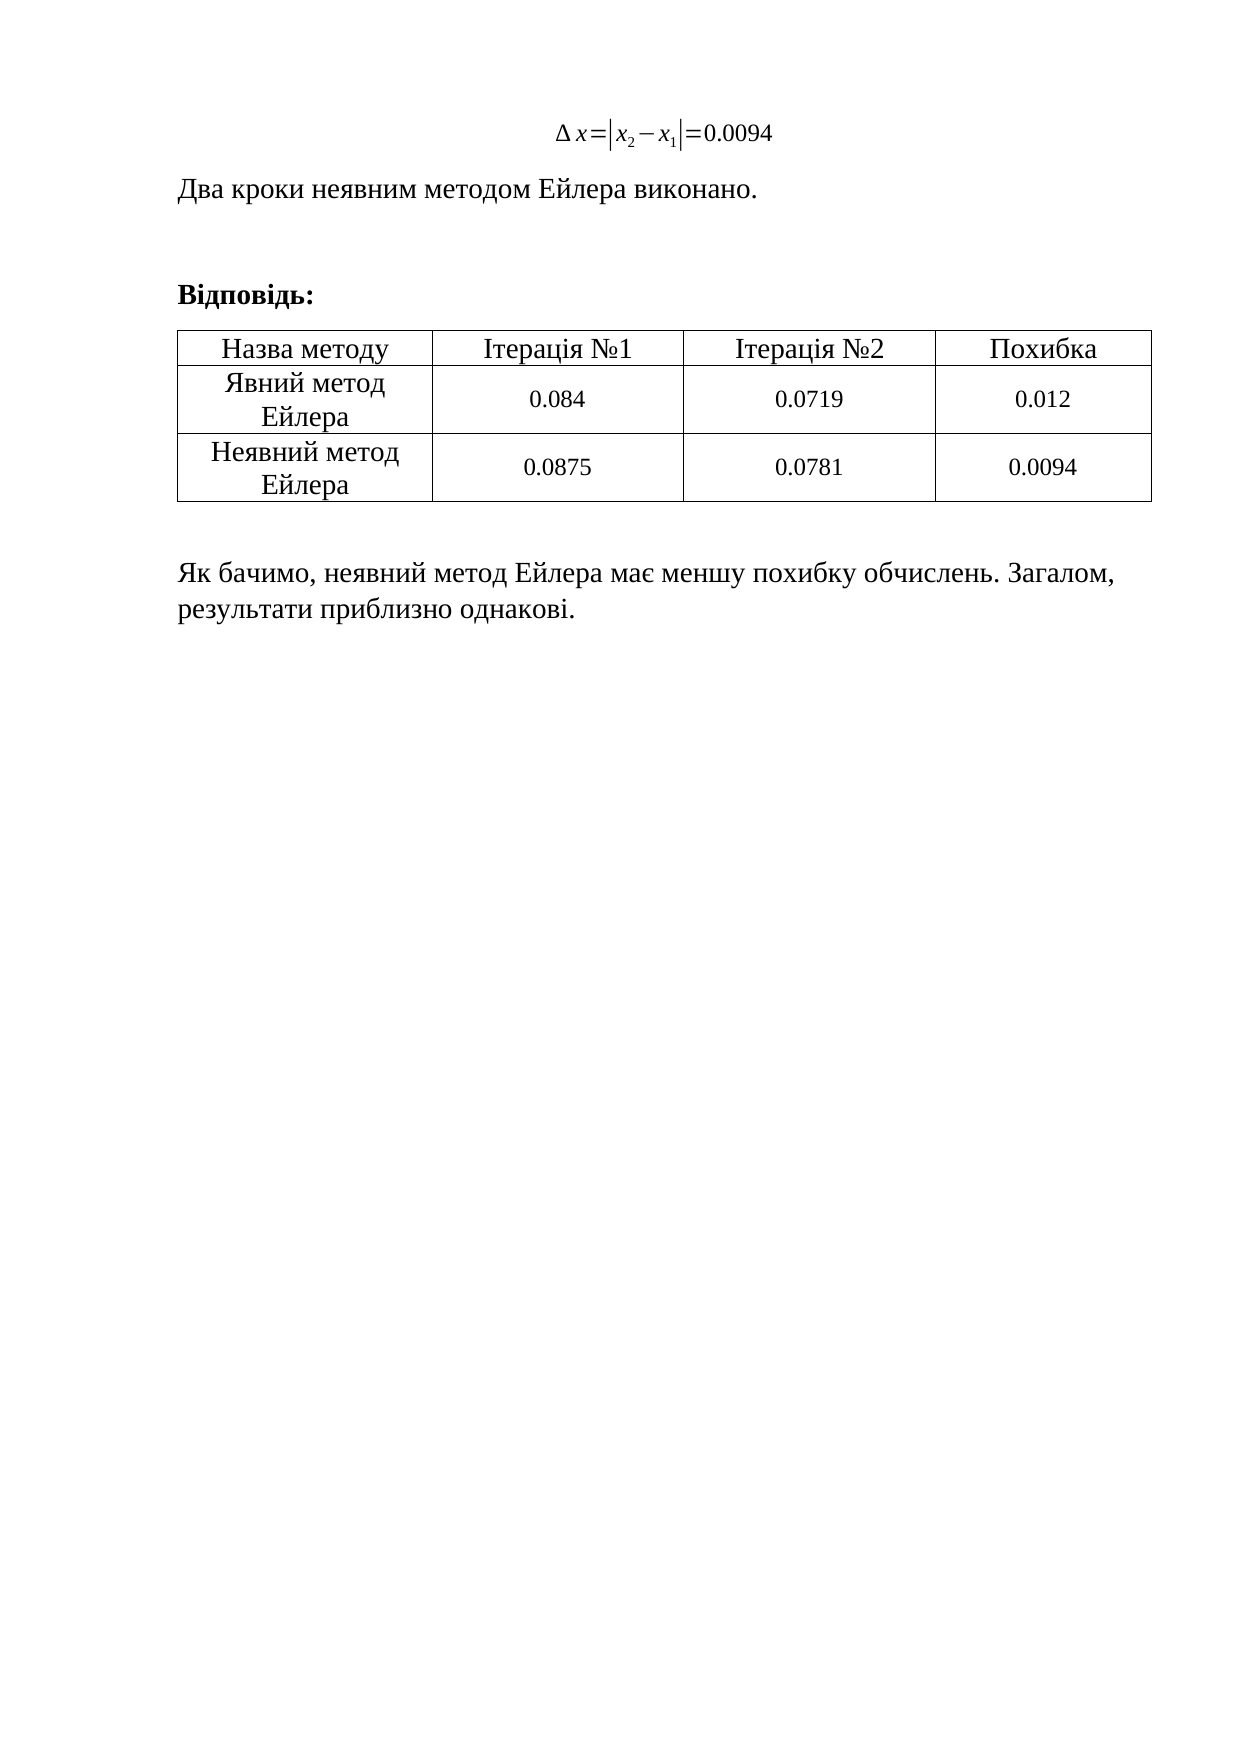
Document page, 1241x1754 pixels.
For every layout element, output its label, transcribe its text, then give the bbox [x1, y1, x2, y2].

table_cell [936, 366, 1151, 433]
table_cell [433, 434, 683, 501]
table_cell [936, 434, 1151, 501]
table_cell [433, 366, 683, 433]
table_cell Явний метод Ейлера [178, 366, 432, 433]
text Як бачимо, неявний метод Ейлера має меншу похибку обчислень. Загалом, результати приблизно однакові. [177, 555, 1152, 624]
table_header Ітерація №1 [433, 331, 683, 364]
table_cell [684, 366, 935, 433]
table_header Ітерація №2 [684, 331, 935, 364]
table_cell [684, 434, 935, 501]
table_cell Неявний метод Ейлера [178, 434, 432, 501]
text Відповідь: [177, 277, 1152, 311]
table_header Похибка [936, 331, 1151, 364]
table_header Назва методу [178, 331, 432, 364]
text Два кроки неявним методом Ейлера виконано. [177, 172, 1152, 205]
